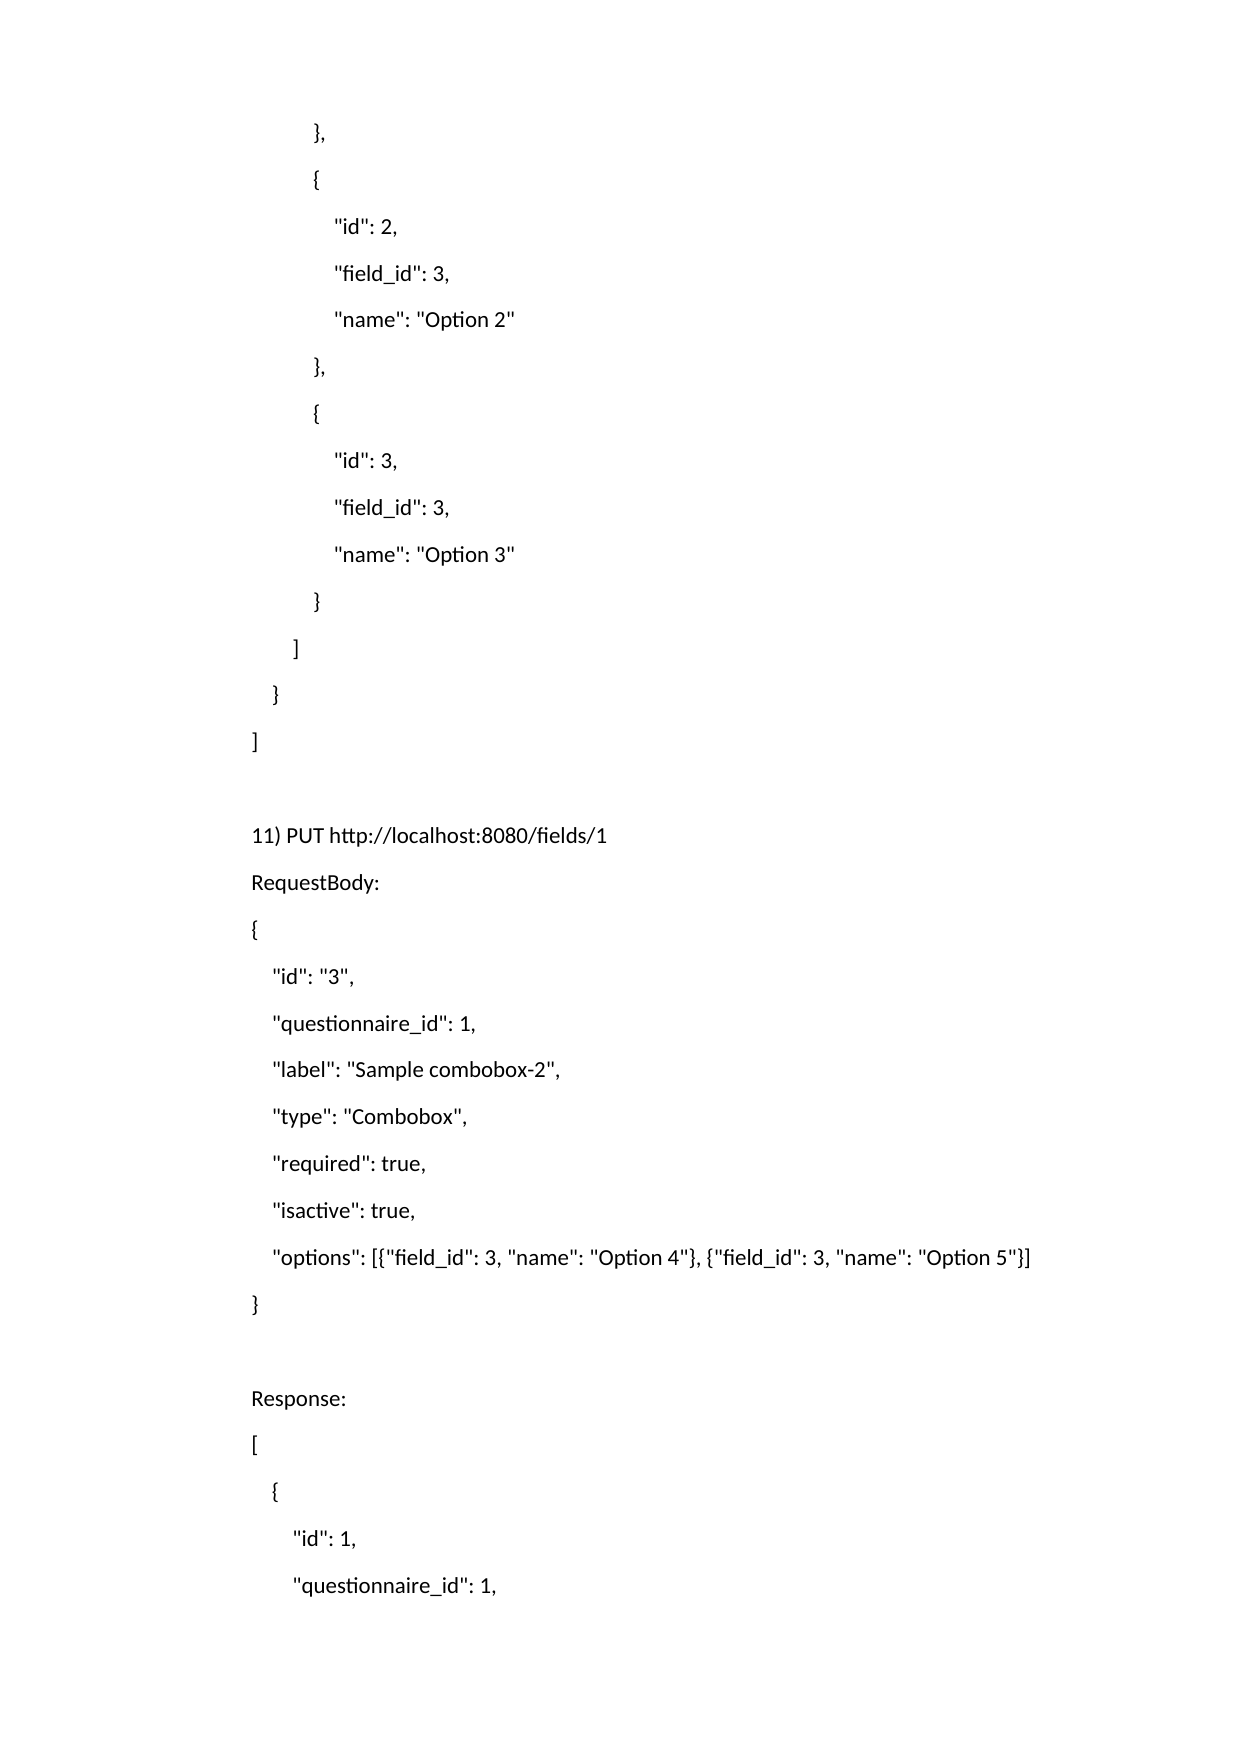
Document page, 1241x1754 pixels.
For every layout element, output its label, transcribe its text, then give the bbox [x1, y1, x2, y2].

text Response: [177, 1384, 1152, 1412]
text "id": 1, [177, 1524, 1152, 1552]
text "id": 2, [177, 212, 1152, 240]
text RequestBody: [177, 868, 1152, 896]
text ] [177, 727, 1152, 756]
text } [177, 1290, 1152, 1318]
text } [177, 587, 1152, 615]
text { [177, 915, 1152, 943]
text "name": "Option 2" [177, 306, 1152, 334]
text "questionnaire_id": 1, [177, 1571, 1152, 1599]
text "id": "3", [177, 962, 1152, 990]
text "field_id": 3, [177, 259, 1152, 287]
text ] [177, 634, 1152, 662]
text "questionnaire_id": 1, [177, 1009, 1152, 1037]
text "id": 3, [177, 446, 1152, 474]
text { [177, 399, 1152, 427]
text { [177, 165, 1152, 193]
text 11) PUT http://localhost:8080/fields/1 [177, 821, 1152, 849]
text } [177, 681, 1152, 709]
text "field_id": 3, [177, 493, 1152, 521]
text "isactive": true, [177, 1196, 1152, 1224]
text }, [177, 118, 1152, 146]
text "required": true, [177, 1149, 1152, 1177]
text "name": "Option 3" [177, 540, 1152, 568]
text "options": [{"field_id": 3, "name": "Option 4"}, {"field_id": 3, "name": "Option 5"}] [177, 1243, 1152, 1271]
text "label": "Sample combobox-2", [177, 1056, 1152, 1084]
text [ [177, 1431, 1152, 1459]
text { [177, 1477, 1152, 1506]
text }, [177, 352, 1152, 381]
text "type": "Combobox", [177, 1102, 1152, 1131]
